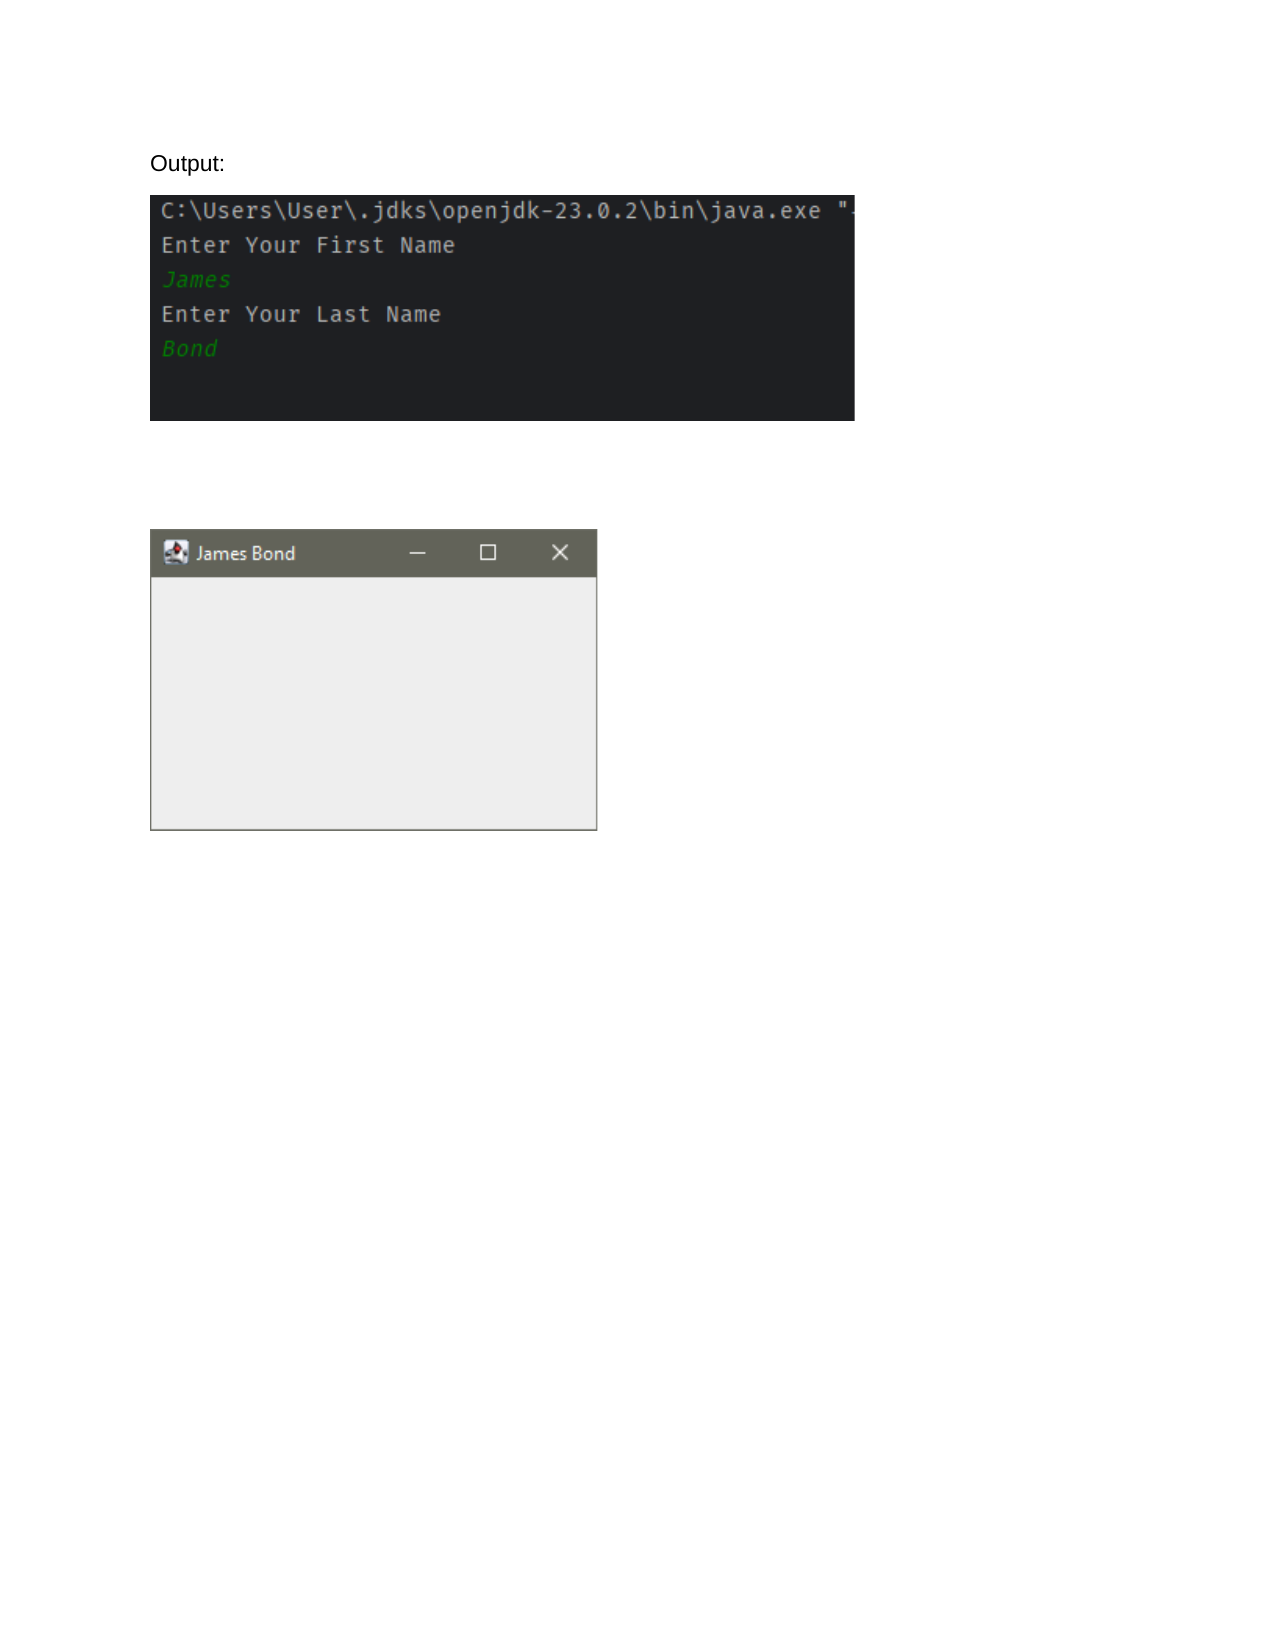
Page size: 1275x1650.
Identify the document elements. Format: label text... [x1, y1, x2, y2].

picture [150, 195, 855, 421]
text Output: [150, 150, 1125, 176]
picture [150, 529, 598, 831]
